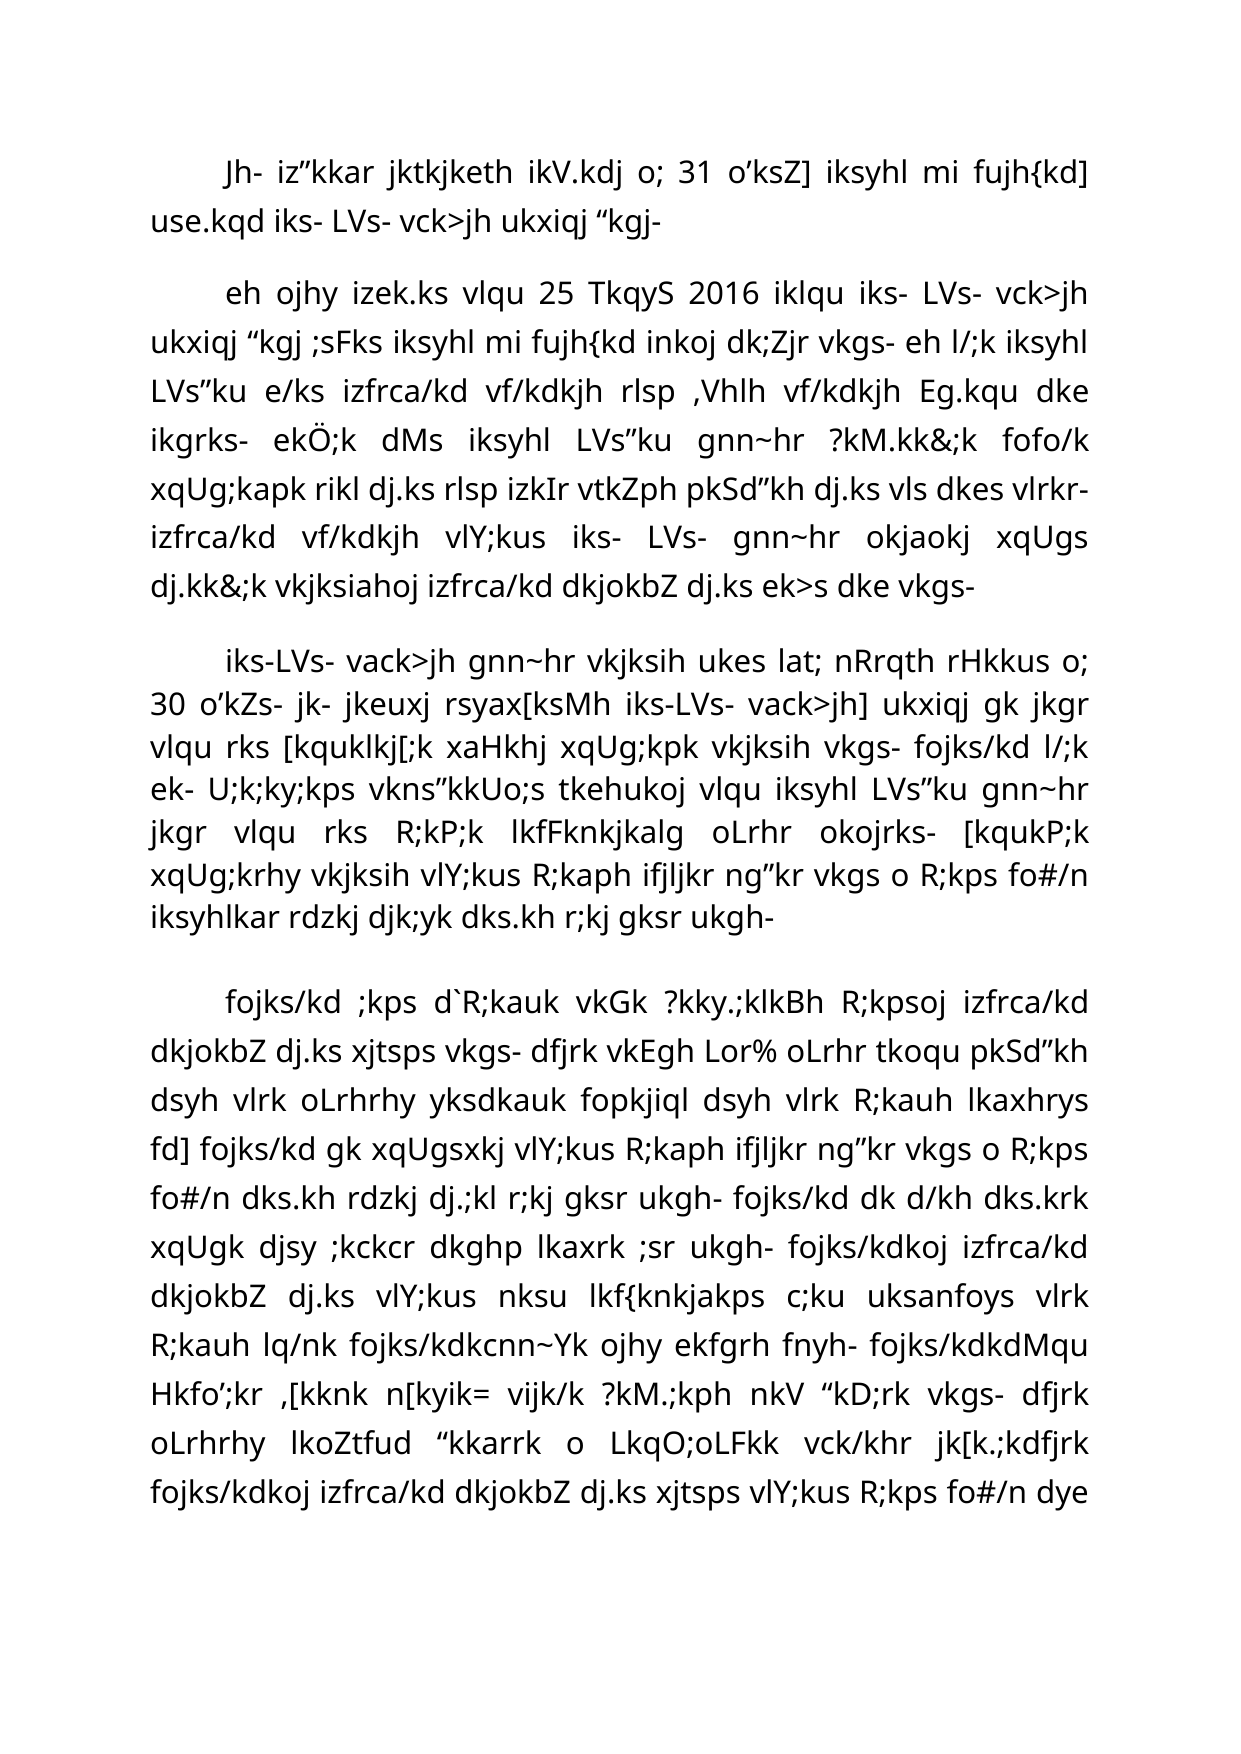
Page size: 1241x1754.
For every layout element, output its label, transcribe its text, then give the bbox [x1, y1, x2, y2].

text iks-LVs- vack>jh gnn~hr vkjksih ukes lat; nRrqth rHkkus o; 30 o’kZs- jk- jkeuxj rsyax[ksMh iks-LVs- vack>jh] ukxiqj gk jkgr vlqu rks [kquklkj[;k xaHkhj xqUg;kpk vkjksih vkgs- fojks/kd l/;k ek- U;k;ky;kps vkns”kkUo;s tkehukoj vlqu iksyhl LVs”ku gnn~hr jkgr vlqu rks R;kP;k lkfFknkjkalg oLrhr okojrks- [kqukP;k xqUg;krhy vkjksih vlY;kus R;kaph ifjljkr ng”kr vkgs o R;kps fo#/n iksyhlkar rdzkj djk;yk dks.kh r;kj gksr ukgh- [150, 639, 1090, 938]
text eh ojhy izek.ks vlqu 25 TkqyS 2016 iklqu iks- LVs- vck>jh ukxiqj “kgj ;sFks iksyhl mi fujh{kd inkoj dk;Zjr vkgs- eh l/;k iksyhl LVs”ku e/ks izfrca/kd vf/kdkjh rlsp ,Vhlh vf/kdkjh Eg.kqu dke ikgrks- ekÖ;k dMs iksyhl LVs”ku gnn~hr ?kM.kk&;k fofo/k xqUg;kapk rikl dj.ks rlsp izkIr vtkZph pkSd”kh dj.ks vls dkes vlrkr- izfrca/kd vf/kdkjh vlY;kus iks- LVs- gnn~hr okjaokj xqUgs dj.kk&;k vkjksiahoj izfrca/kd dkjokbZ dj.ks ek>s dke vkgs- [150, 271, 1090, 607]
text Jh- iz”kkar jktkjketh ikV.kdj o; 31 o’ksZ] iksyhl mi fujh{kd] use.kqd iks- LVs- vck>jh ukxiqj “kgj- [150, 150, 1090, 242]
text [150, 980, 1090, 1512]
